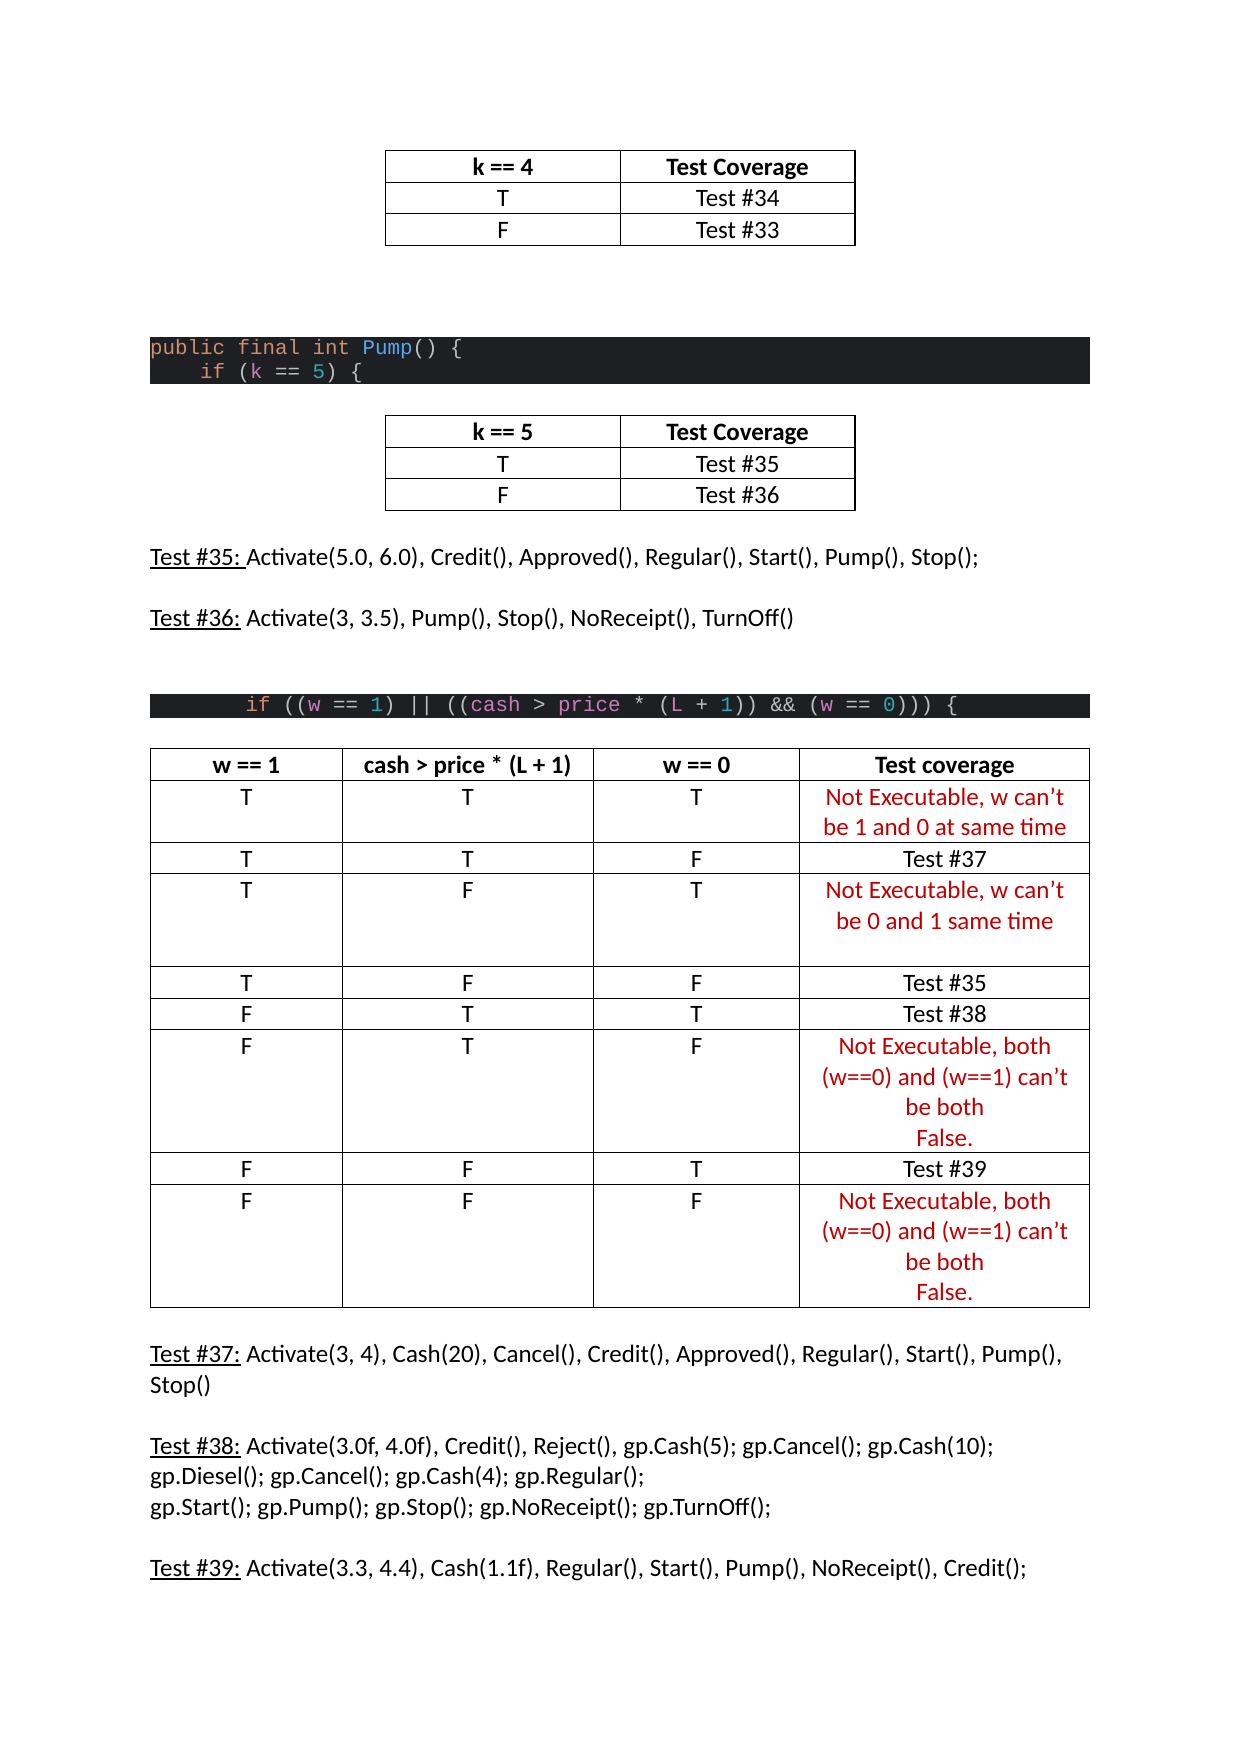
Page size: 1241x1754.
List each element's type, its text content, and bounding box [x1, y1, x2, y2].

table_cell Test #39 [800, 1153, 1089, 1184]
table_cell F [151, 1030, 342, 1152]
text Test #36: Activate(3, 3.5), Pump(), Stop(), NoReceipt(), TurnOff() [150, 602, 1090, 633]
table_cell T [343, 843, 593, 873]
table_header Test coverage [800, 749, 1089, 780]
table_cell F [594, 967, 799, 997]
table_cell T [386, 183, 620, 213]
table_cell T [594, 781, 799, 842]
table_cell F [594, 843, 799, 873]
table_header k == 5 [386, 416, 620, 447]
table_cell T [151, 781, 342, 842]
text Test #38: Activate(3.0f, 4.0f), Credit(), Reject(), gp.Cash(5); gp.Cancel(); gp.Cash(10); gp.Diesel(); gp.Cancel(); gp.Cash(4); gp.Regular(); gp.Start(); gp.Pump(); gp.Stop(); gp.NoReceipt(); gp.TurnOff(); [150, 1430, 1090, 1522]
table_cell F [151, 999, 342, 1029]
table_cell T [343, 1030, 593, 1152]
table_header w == 0 [594, 749, 799, 780]
table_cell Test #35 [800, 967, 1089, 997]
text if ((w == 1) || ((cash > price * (L + 1)) && (w == 0))) { [150, 694, 1090, 718]
table_cell T [594, 1153, 799, 1184]
text Test #37: Activate(3, 4), Cash(20), Cancel(), Credit(), Approved(), Regular(), Start(), Pump(), Stop() [150, 1338, 1090, 1399]
table_cell F [594, 1030, 799, 1152]
table_cell T [151, 874, 342, 966]
table_cell F [343, 1185, 593, 1307]
table_cell Test #33 [621, 214, 854, 245]
table_cell T [343, 781, 593, 842]
table_cell T [594, 874, 799, 966]
table_cell T [386, 448, 620, 478]
table_cell F [151, 1153, 342, 1184]
table_cell Test #36 [621, 479, 854, 510]
text Test #35: Activate(5.0, 6.0), Credit(), Approved(), Regular(), Start(), Pump(), Stop(); [150, 541, 1090, 572]
table_header Test Coverage [621, 151, 854, 182]
table_header cash > price * (L + 1) [343, 749, 593, 780]
table_cell F [151, 1185, 342, 1307]
table_cell Test #35 [621, 448, 854, 478]
table_cell F [343, 1153, 593, 1184]
table_cell T [151, 967, 342, 997]
table_cell Test #38 [800, 999, 1089, 1029]
table_cell Not Executable, both (w==0) and (w==1) can’t be both False. [800, 1185, 1089, 1307]
table_cell Not Executable, both (w==0) and (w==1) can’t be both False. [800, 1030, 1089, 1152]
table_cell T [594, 999, 799, 1029]
table_cell F [386, 479, 620, 510]
text public final int Pump() { if (k == 5) { [150, 337, 1090, 384]
table_cell F [594, 1185, 799, 1307]
table_cell T [343, 999, 593, 1029]
table_cell Not Executable, w can’t be 1 and 0 at same time [800, 781, 1089, 842]
table_cell Test #37 [800, 843, 1089, 873]
table_cell Test #34 [621, 183, 854, 213]
table_header w == 1 [151, 749, 342, 780]
table_cell F [386, 214, 620, 245]
table_cell T [151, 843, 342, 873]
table_header Test Coverage [621, 416, 854, 447]
text Test #39: Activate(3.3, 4.4), Cash(1.1f), Regular(), Start(), Pump(), NoReceipt(), Credit(); [150, 1552, 1090, 1583]
table_header k == 4 [386, 151, 620, 182]
table_cell F [343, 874, 593, 966]
table_cell F [343, 967, 593, 997]
table_cell Not Executable, w can’t be 0 and 1 same time [800, 874, 1089, 966]
